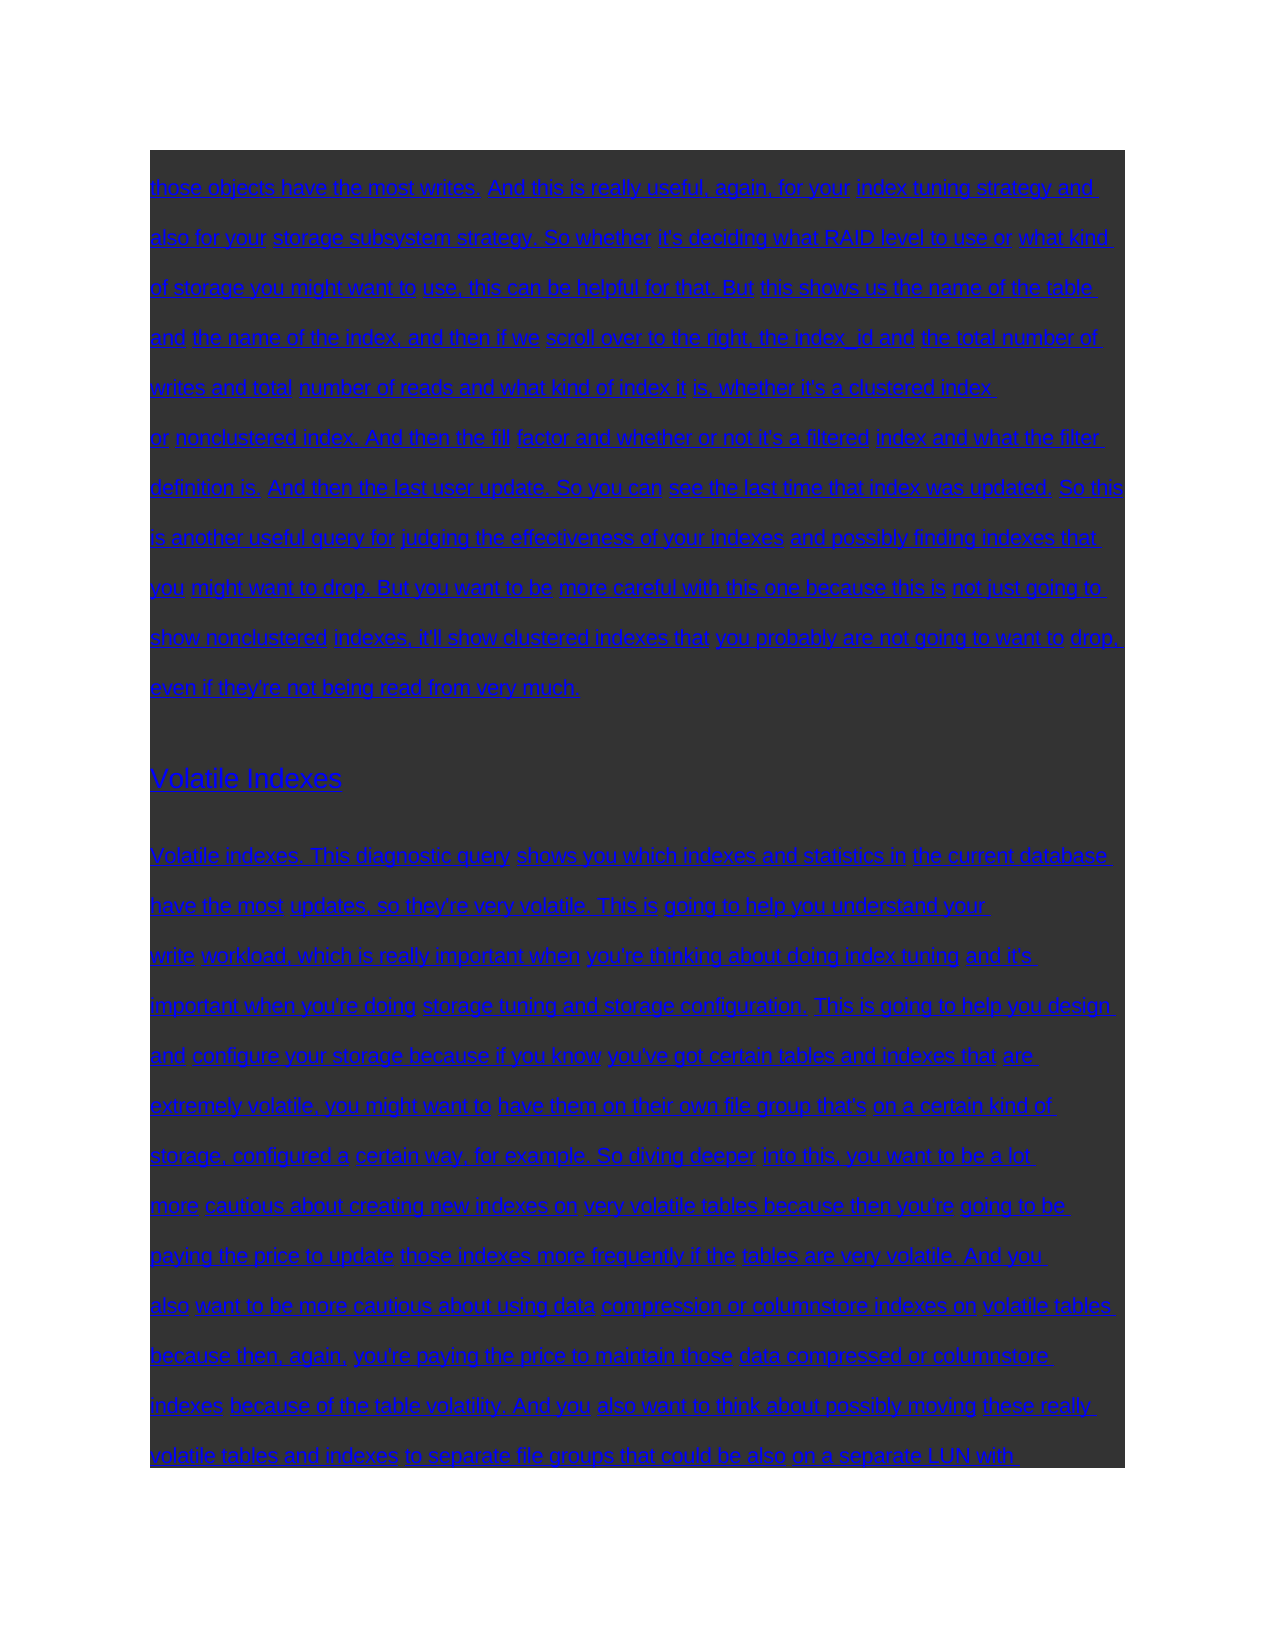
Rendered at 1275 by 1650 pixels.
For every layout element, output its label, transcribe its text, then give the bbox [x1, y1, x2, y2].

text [150, 150, 1125, 700]
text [150, 818, 1125, 1468]
text Volatile Indexes [150, 762, 1125, 795]
